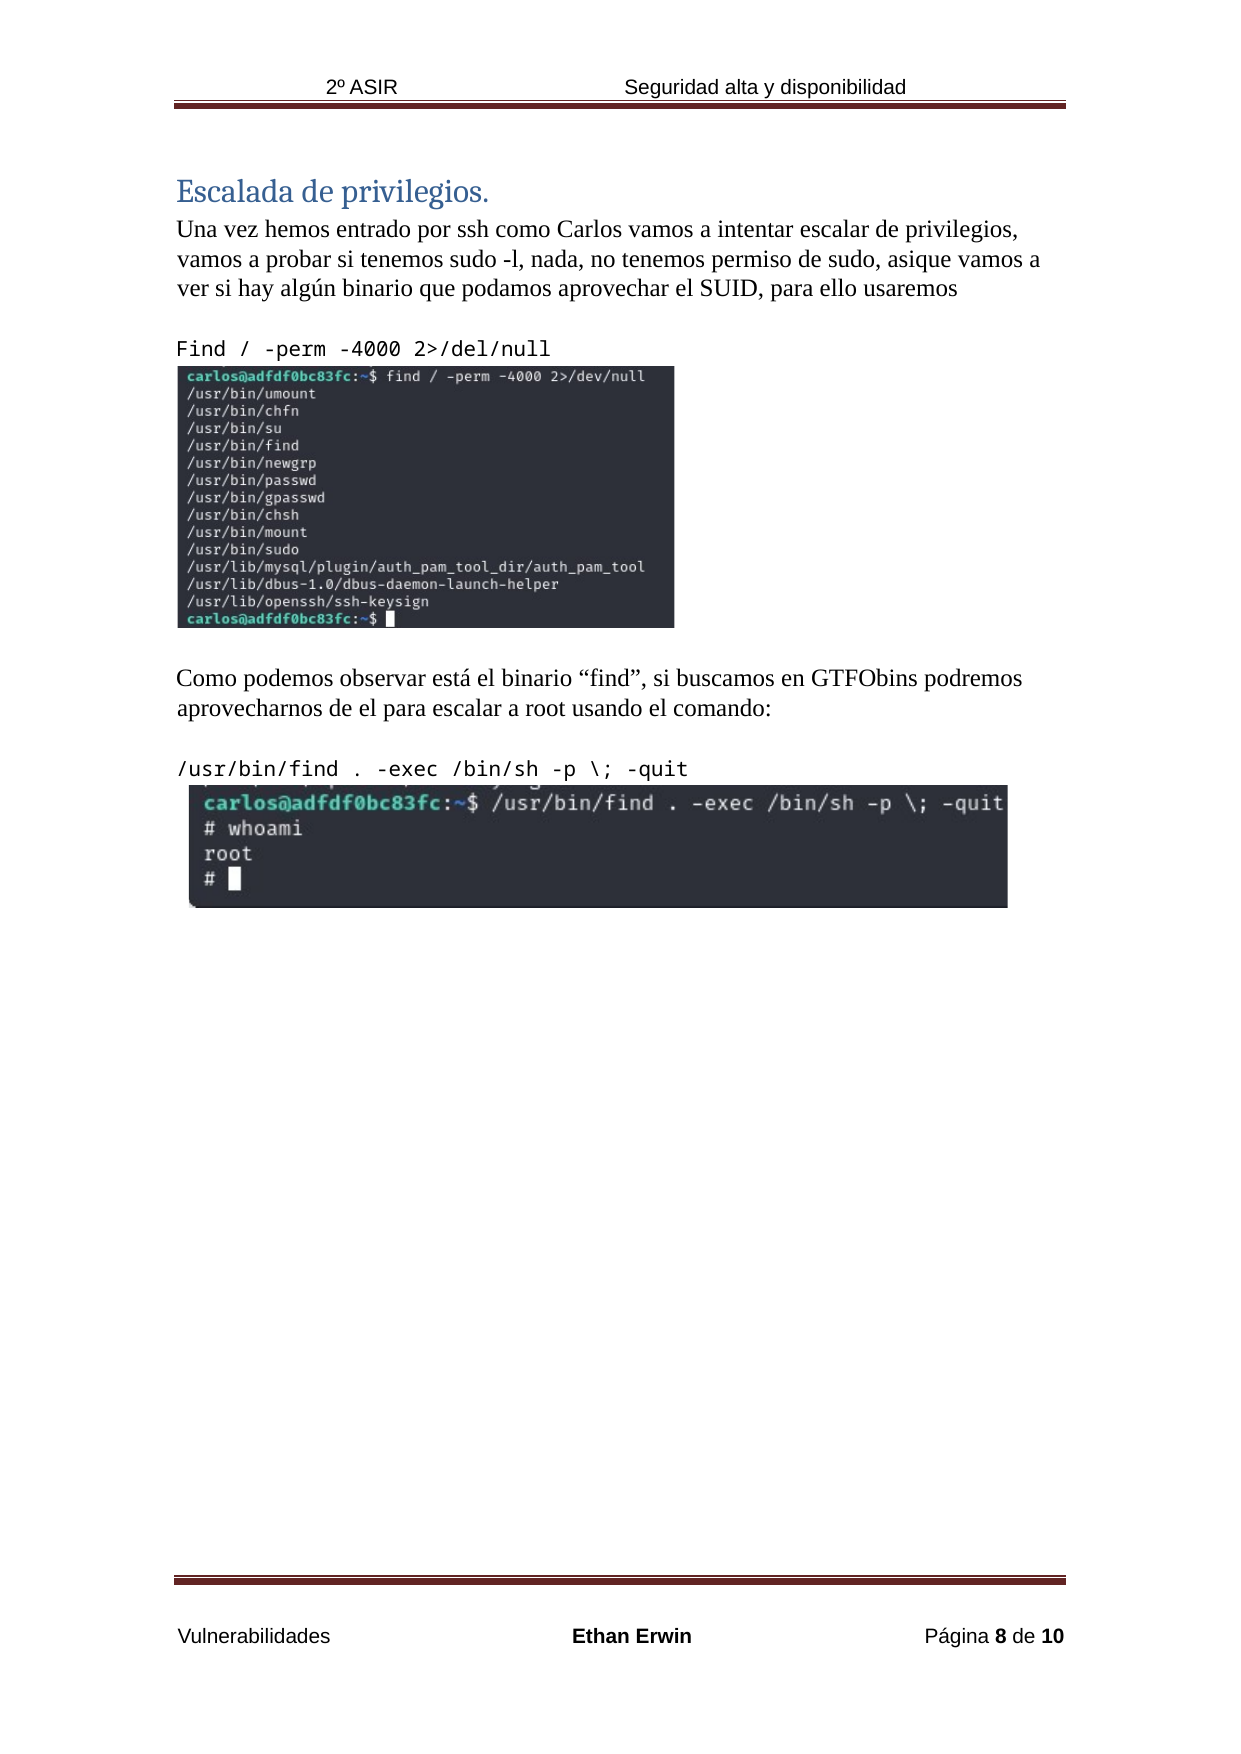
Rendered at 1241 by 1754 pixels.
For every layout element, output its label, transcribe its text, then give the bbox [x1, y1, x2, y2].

text Como podemos observar está el binario “find”, si buscamos en GTFObins podremos aprovecharnos de el para escalar a root usando el comando: [176, 663, 1068, 721]
text Una vez hemos entrado por ssh como Carlos vamos a intentar escalar de privilegios, vamos a probar si tenemos sudo -l, nada, no tenemos permiso de sudo, asique vamos a ver si hay algún binario que podamos aprovechar el SUID, para ello usaremos [176, 214, 1068, 302]
text Find / -perm -4000 2>/del/null [176, 334, 1069, 363]
text /usr/bin/find . -exec /bin/sh -p \; -quit [176, 754, 1069, 782]
picture [177, 366, 675, 628]
subtitle Escalada de privilegios. [176, 173, 989, 211]
picture [188, 785, 1008, 908]
